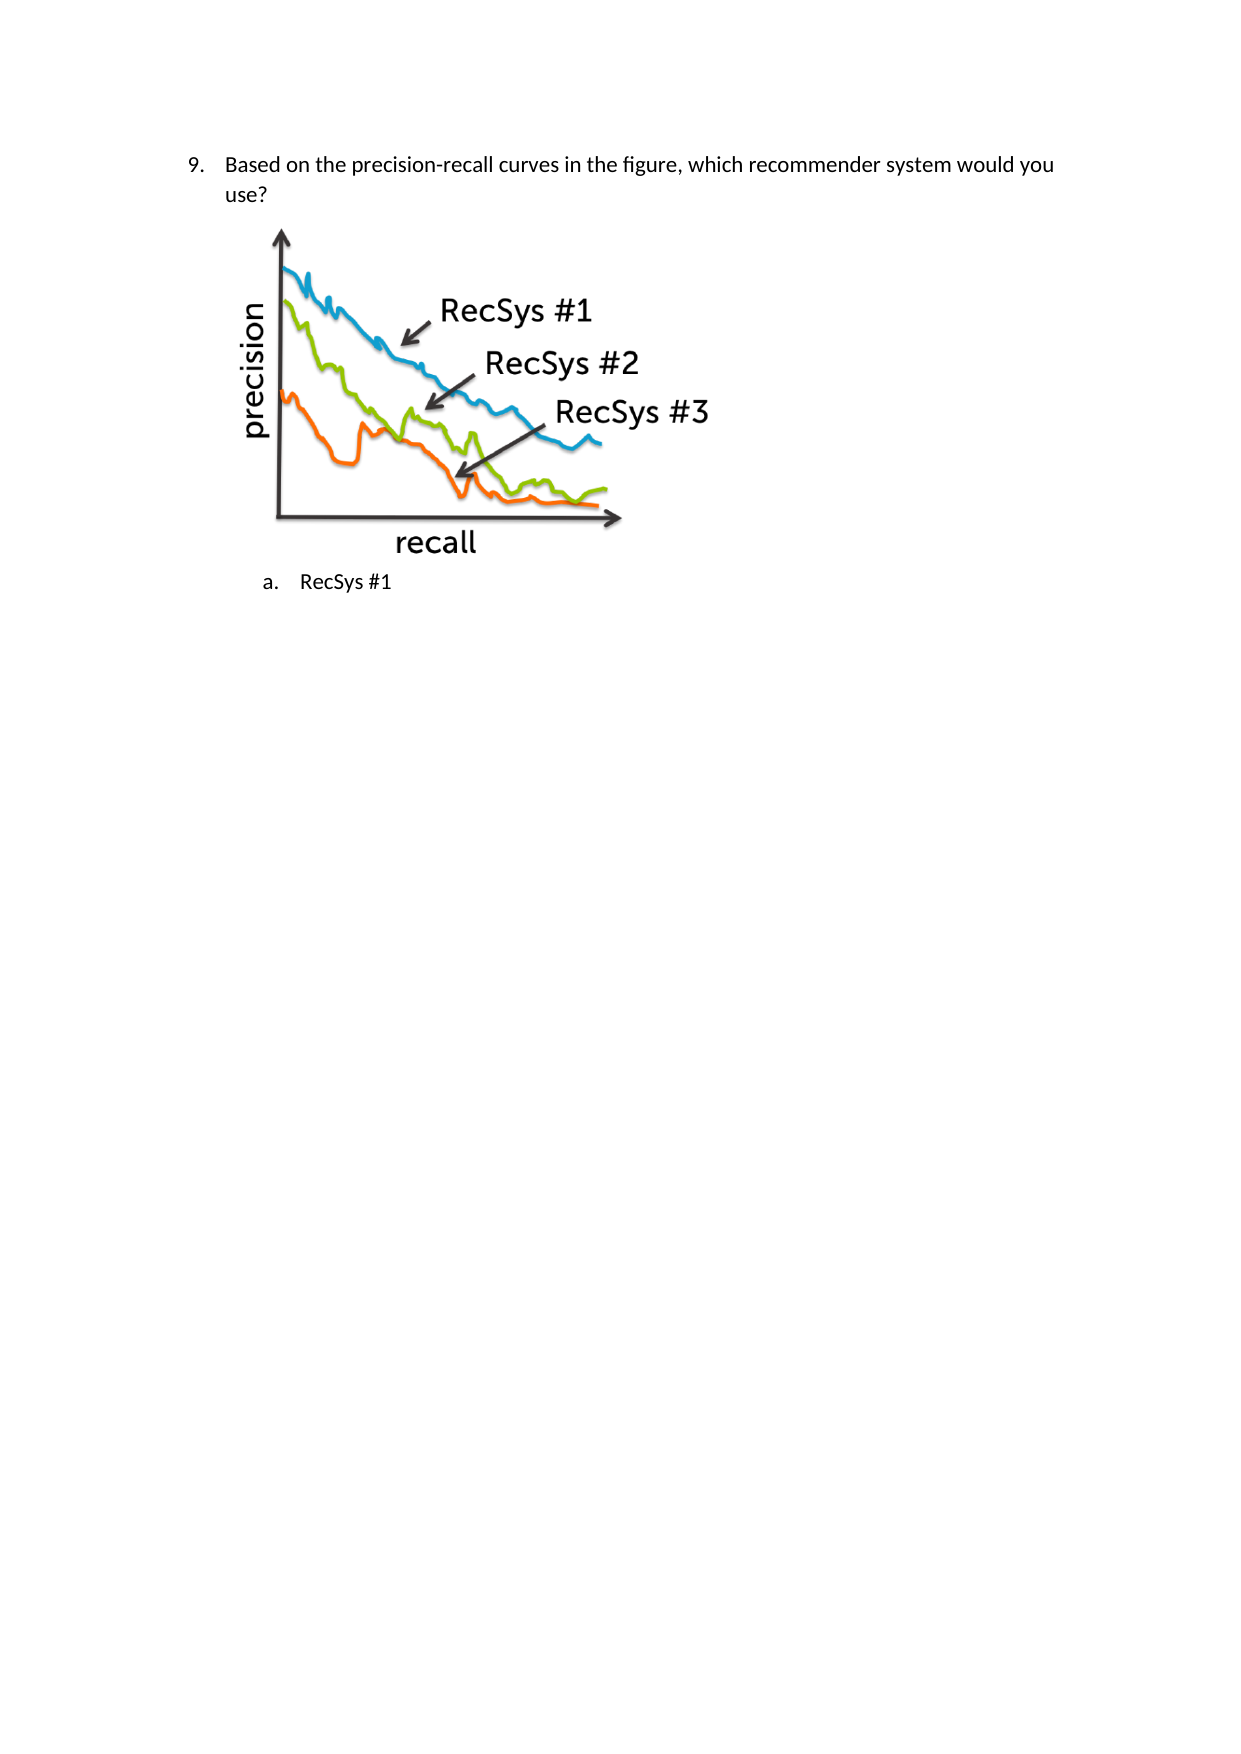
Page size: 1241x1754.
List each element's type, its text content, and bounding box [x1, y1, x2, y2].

list RecSys #1 [262, 567, 1090, 595]
list Based on the precision-recall curves in the figure, which recommender system would you use? [187, 150, 1090, 208]
picture [225, 210, 772, 565]
